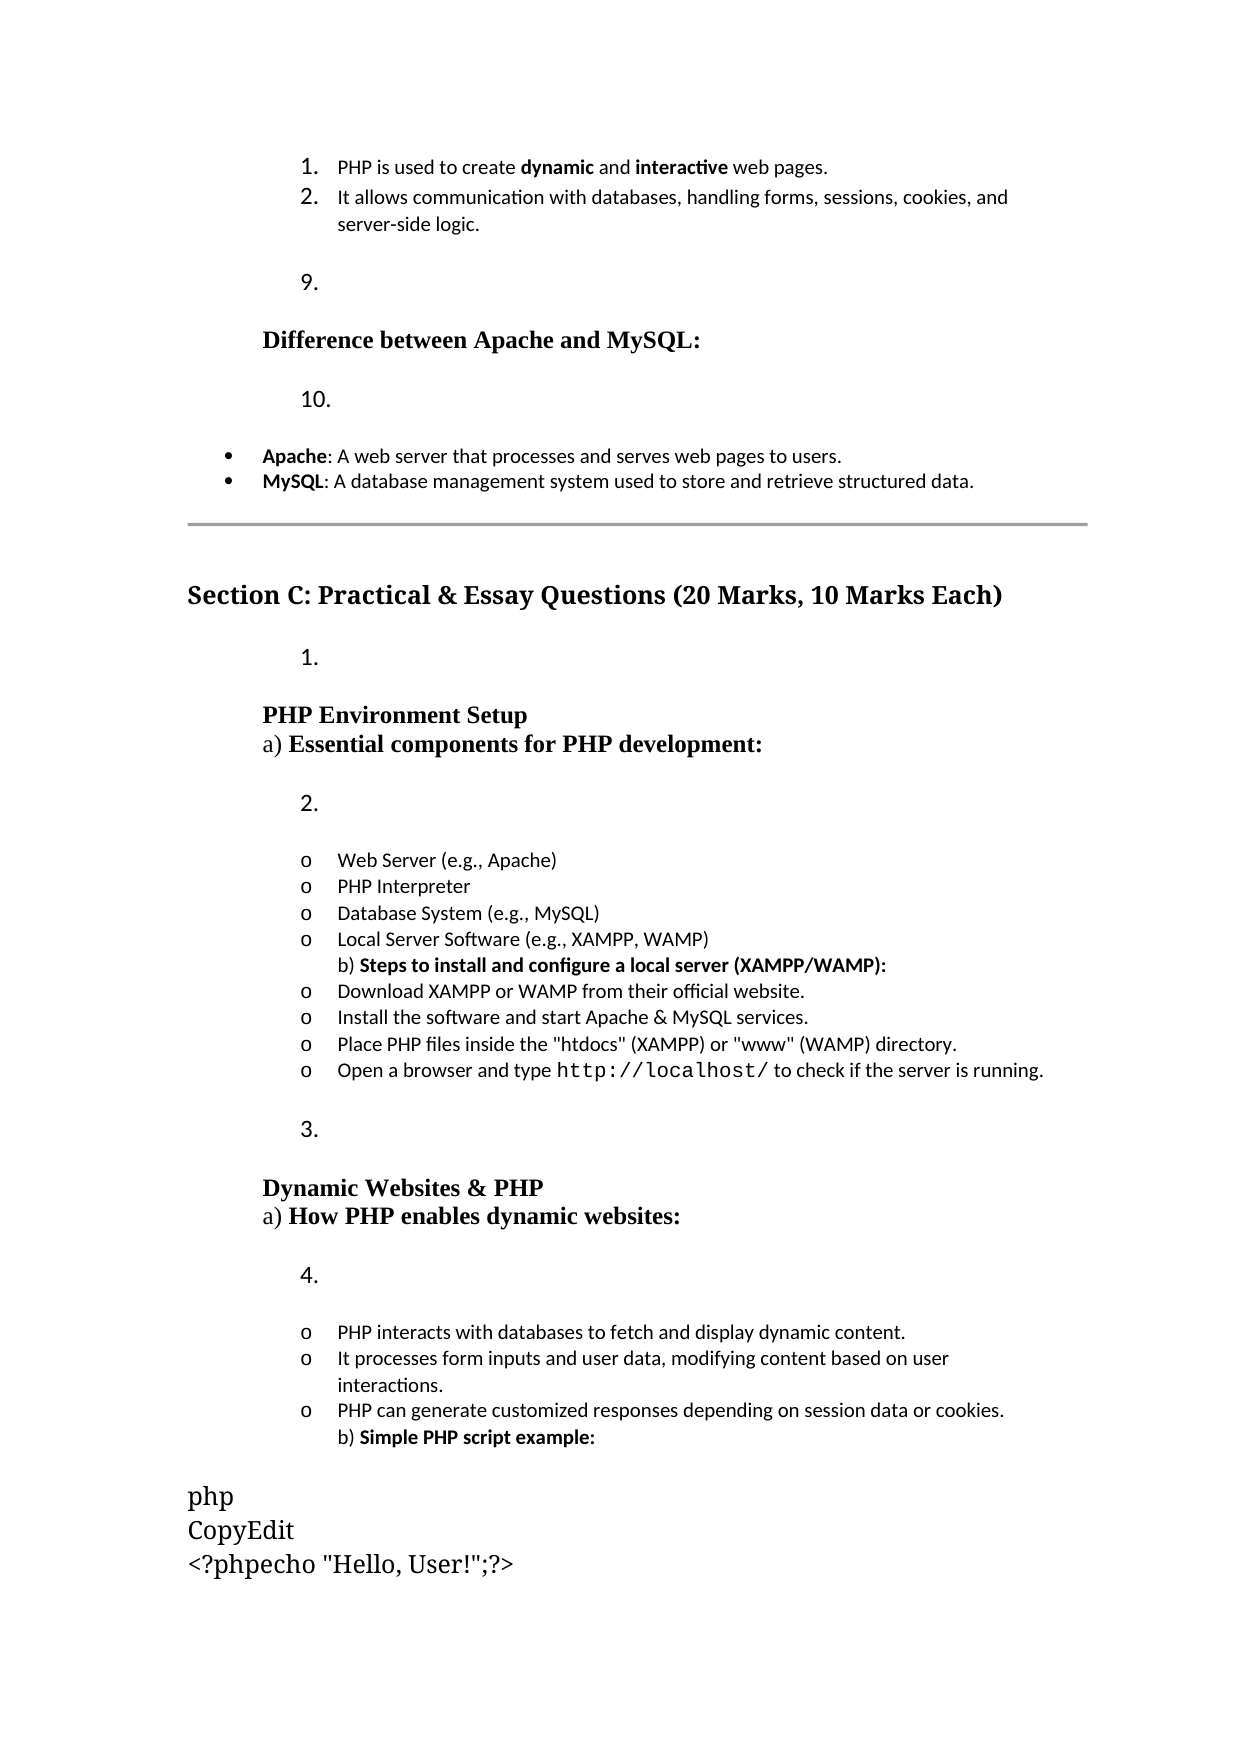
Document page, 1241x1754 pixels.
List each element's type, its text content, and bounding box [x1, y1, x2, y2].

text CopyEdit [187, 1512, 1053, 1547]
list PHP Interpreter [300, 873, 1053, 900]
list Database System (e.g., MySQL) [300, 900, 1053, 926]
list Apache: A web server that processes and serves web pages to users. [225, 443, 1053, 468]
list PHP is used to create dynamic and interactive web pages. [300, 150, 1053, 181]
text php [187, 1478, 1053, 1512]
list PHP interacts with databases to fetch and display dynamic content. [300, 1319, 1053, 1346]
text <?phpecho "Hello, User!";?> [187, 1547, 1053, 1581]
list It processes form inputs and user data, modifying content based on user interactions. [300, 1346, 1053, 1397]
list Install the software and start Apache & MySQL services. [300, 1004, 1053, 1031]
list It allows communication with databases, handling forms, sessions, cookies, and server-side logic. [300, 181, 1053, 236]
list Local Server Software (e.g., XAMPP, WAMP) b) Steps to install and configure a local server (XAMPP/WAMP): [300, 926, 1053, 978]
list Place PHP files inside the "htdocs" (XAMPP) or "www" (WAMP) directory. [300, 1031, 1053, 1057]
list PHP can generate customized responses depending on session data or cookies. b) Simple PHP script example: [300, 1397, 1053, 1449]
text Dynamic Websites & PHP a) How PHP enables dynamic websites: [262, 1173, 1053, 1230]
list Open a browser and type http://localhost/ to check if the server is running. [300, 1057, 1053, 1084]
subtitle Section C: Practical & Essay Questions (20 Marks, 10 Marks Each) [187, 577, 1053, 612]
list Web Server (e.g., Apache) [300, 847, 1053, 873]
list MySQL: A database management system used to store and retrieve structured data. [225, 468, 1053, 494]
list Download XAMPP or WAMP from their official website. [300, 978, 1053, 1004]
text PHP Environment Setup a) Essential components for PHP development: [262, 700, 1053, 758]
text Difference between Apache and MySQL: [262, 325, 1053, 354]
